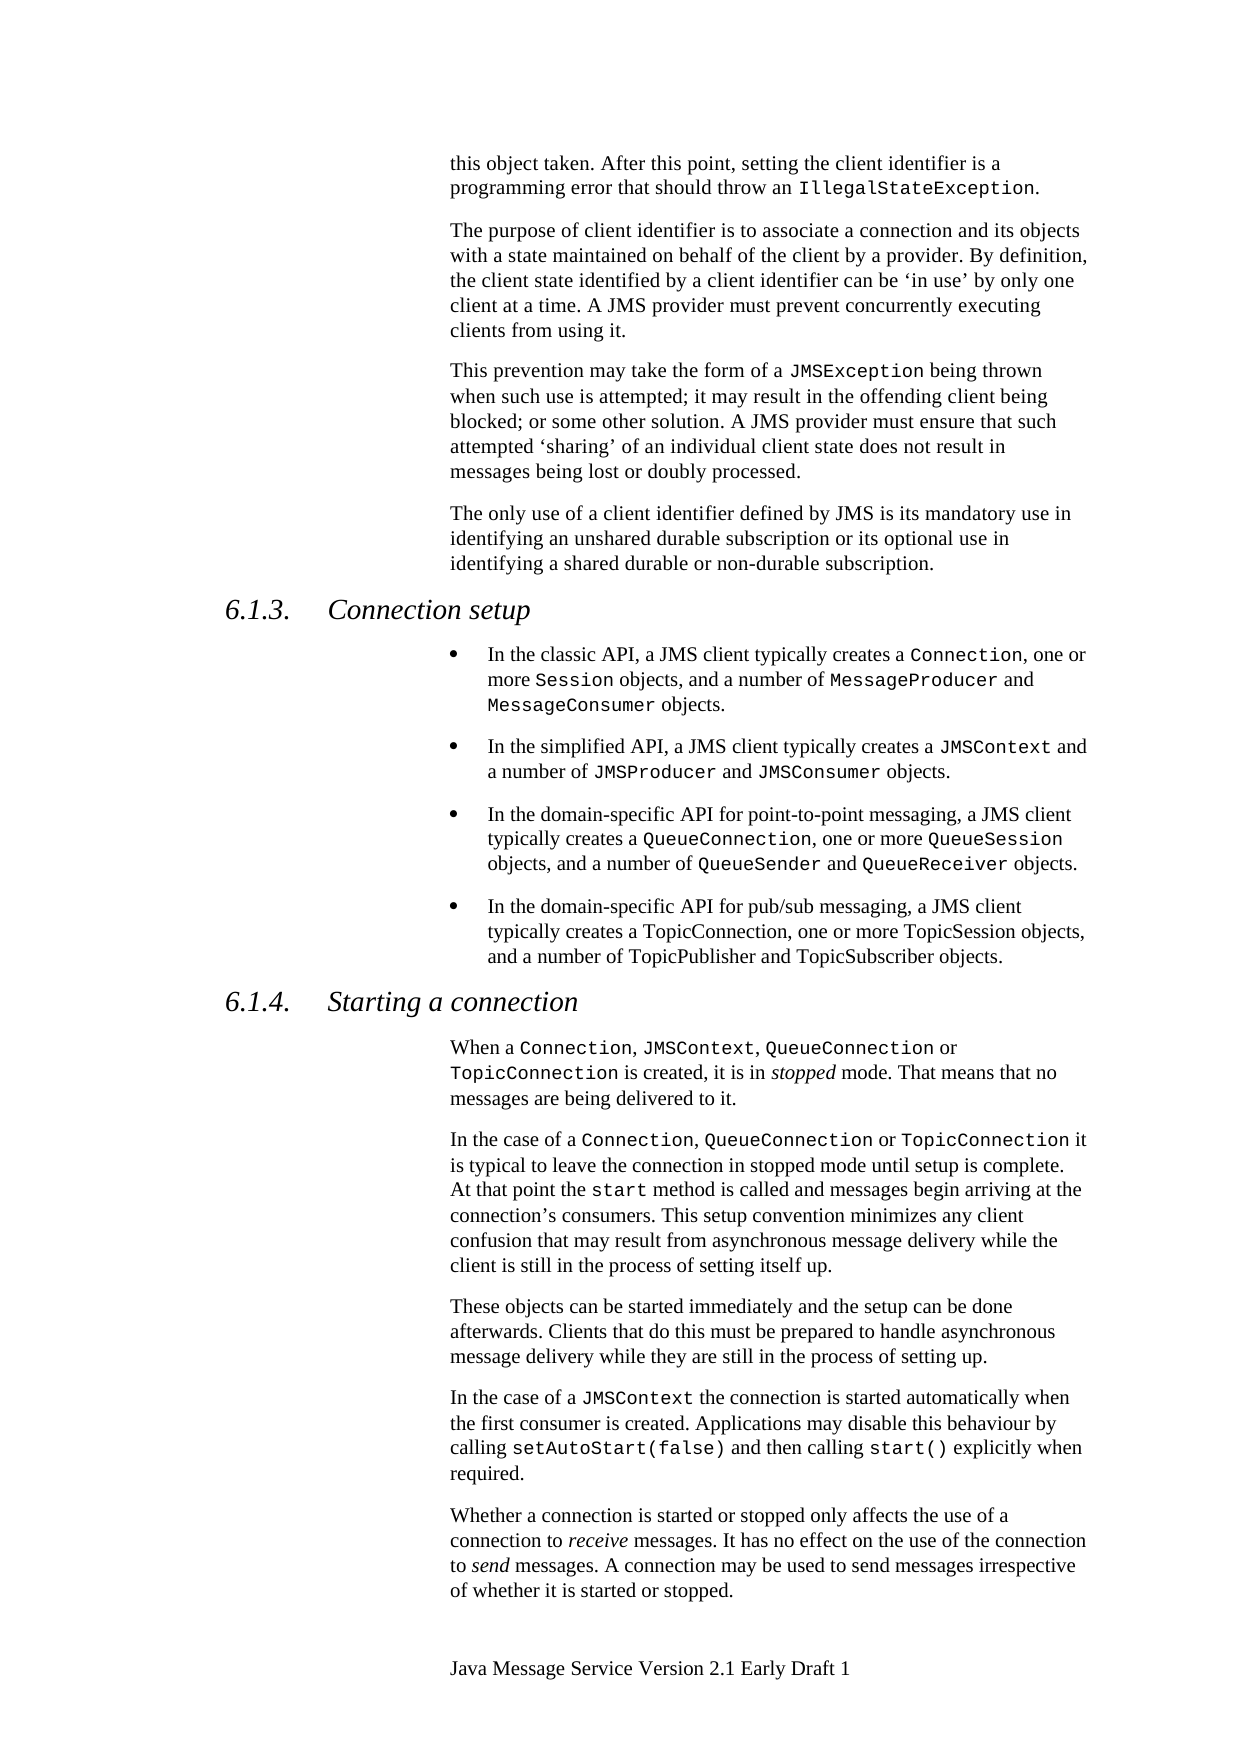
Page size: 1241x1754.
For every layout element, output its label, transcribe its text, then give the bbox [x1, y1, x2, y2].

list In the classic API, a JMS client typically creates a Connection, one or more Session objects, and a number of MessageProducer and MessageConsumer objects. [450, 642, 1090, 717]
text When a Connection, JMSContext, QueueConnection or TopicConnection is created, it is in stopped mode. That means that no messages are being delivered to it. [450, 1035, 1090, 1110]
subtitle Connection setup [225, 592, 1090, 625]
list In the simplified API, a JMS client typically creates a JMSContext and a number of JMSProducer and JMSConsumer objects. [450, 734, 1090, 784]
subtitle Starting a connection [225, 984, 1090, 1018]
list In the domain-specific API for point-to-point messaging, a JMS client typically creates a QueueConnection, one or more QueueSession objects, and a number of QueueSender and QueueReceiver objects. [450, 801, 1090, 876]
text In the case of a Connection, QueueConnection or TopicConnection it is typical to leave the connection in stopped mode until setup is complete. At that point the start method is called and messages begin arriving at the connection’s consumers. This setup convention minimizes any client confusion that may result from asynchronous message delivery while the client is still in the process of setting itself up. [450, 1127, 1090, 1277]
text This prevention may take the form of a JMSException being thrown when such use is attempted; it may result in the offending client being blocked; or some other solution. A JMS provider must ensure that such attempted ‘sharing’ of an individual client state does not result in messages being lost or doubly processed. [450, 358, 1090, 483]
text The purpose of client identifier is to associate a connection and its objects with a state maintained on behalf of the client by a provider. By definition, the client state identified by a client identifier can be ‘in use’ by only one client at a time. A JMS provider must prevent concurrently executing clients from using it. [450, 217, 1090, 342]
text The only use of a client identifier defined by JMS is its mandatory use in identifying an unshared durable subscription or its optional use in identifying a shared durable or non-durable subscription. [450, 500, 1090, 575]
list In the domain-specific API for pub/sub messaging, a JMS client typically creates a TopicConnection, one or more TopicSession objects, and a number of TopicPublisher and TopicSubscriber objects. [450, 893, 1090, 968]
